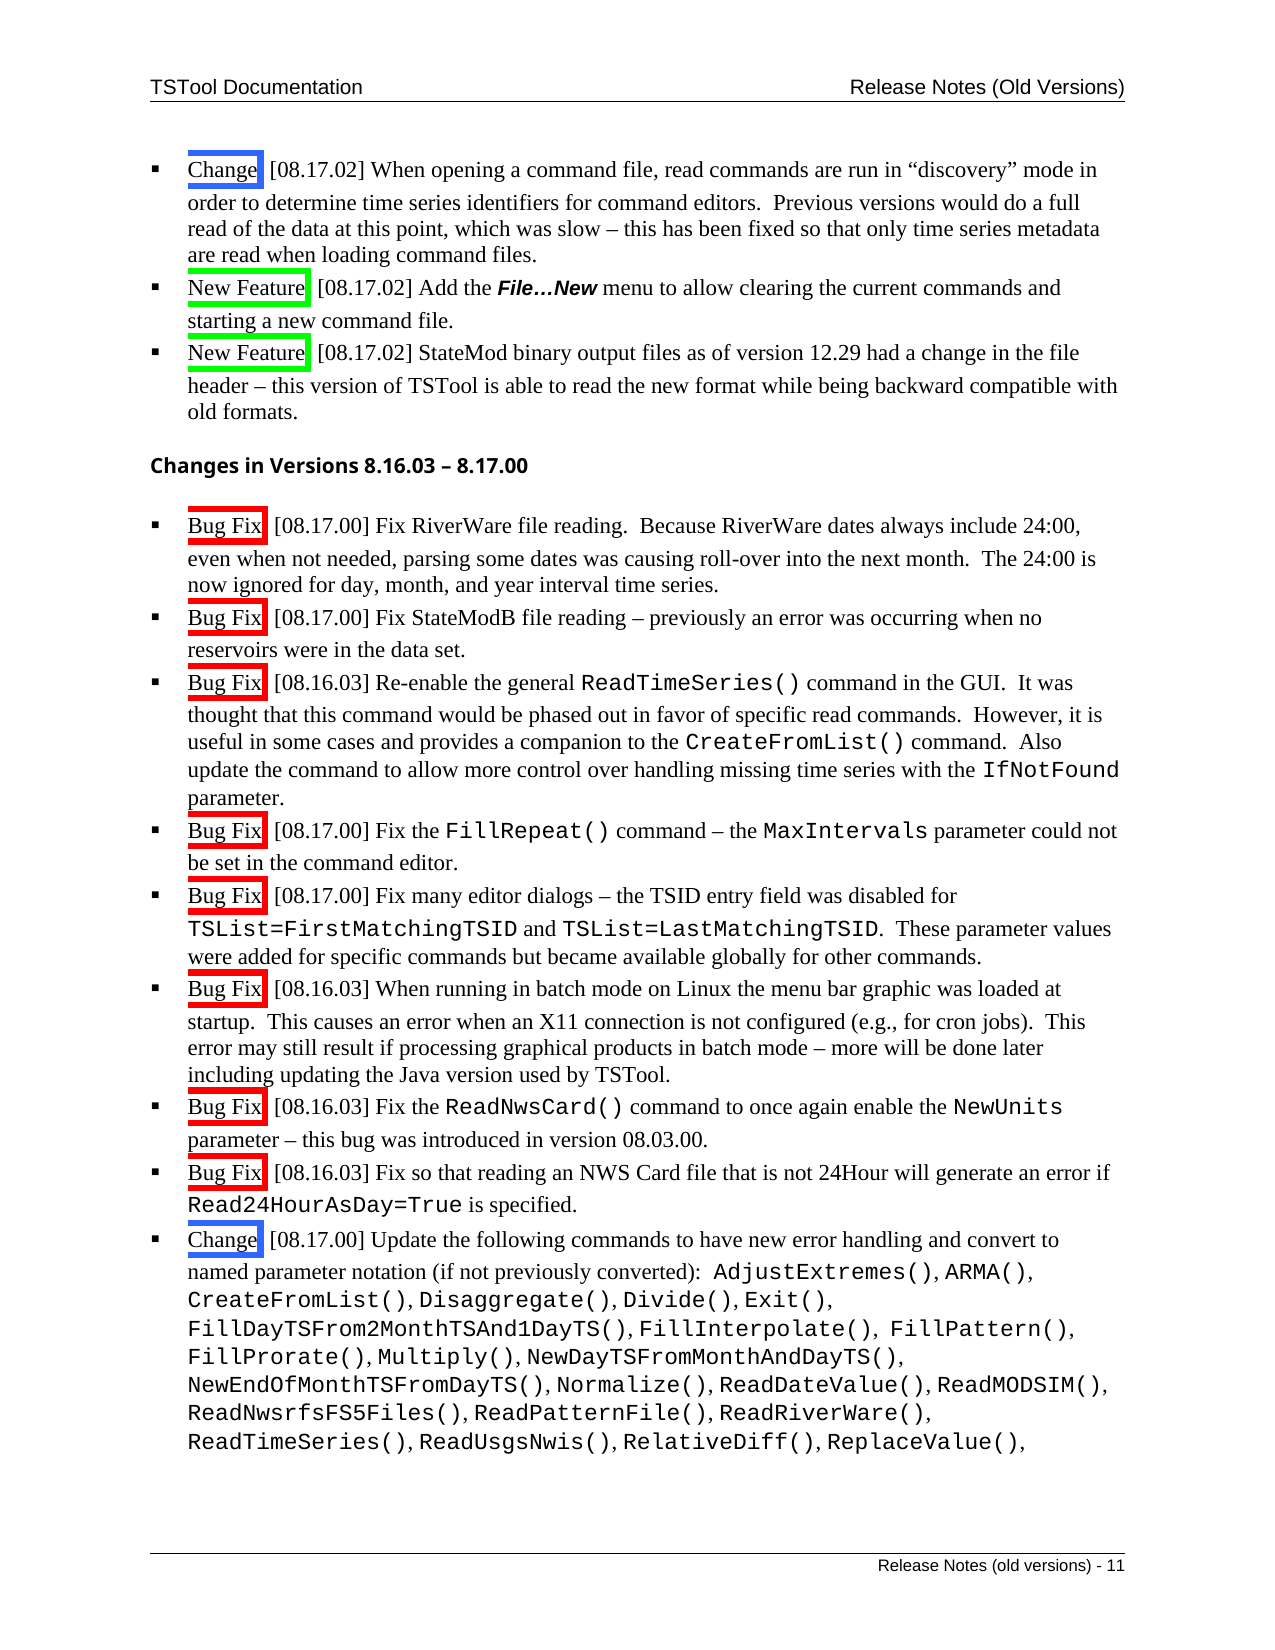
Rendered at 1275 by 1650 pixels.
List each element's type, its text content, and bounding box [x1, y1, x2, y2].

list Bug Fix [08.16.03] Re-enable the general ReadTimeSeries() command in the GUI. It was thought that this command would be phased out in favor of specific read commands. However, it is useful in some cases and provides a companion to the CreateFromList() command. Also update the command to allow more control over handling missing time series with the IfNotFound parameter. [150, 663, 1125, 811]
list Bug Fix [08.17.00] Fix many editor dialogs – the TSID entry field was disabled for TSList=FirstMatchingTSID and TSList=LastMatchingTSID. These parameter values were added for specific commands but became available globally for other commands. [150, 876, 1125, 969]
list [150, 1219, 1125, 1456]
list Bug Fix [08.16.03] When running in batch mode on Linux the menu bar graphic was loaded at startup. This causes an error when an X11 connection is not configured (e.g., for cron jobs). This error may still result if processing graphical products in batch mode – more will be done later including updating the Java version used by TSTool. [150, 969, 1125, 1087]
list Bug Fix [08.17.00] Fix RiverWare file reading. Because RiverWare dates always include 24:00, even when not needed, parsing some dates was causing roll-over into the next month. The 24:00 is now ignored for day, month, and year interval time series. [150, 506, 1125, 597]
list Bug Fix [08.17.00] Fix StateModB file reading – previously an error was occurring when no reservoirs were in the data set. [150, 597, 1125, 663]
subtitle Changes in Versions 8.16.03 – 8.17.00 [150, 451, 1125, 479]
list Change [08.17.02] When opening a command file, read commands are run in “discovery” mode in order to determine time series identifiers for command editors. Previous versions would do a full read of the data at this point, which was slow – this has been fixed so that only time series metadata are read when loading command files. [150, 150, 1125, 268]
list New Feature [08.17.02] StateMod binary output files as of version 12.29 had a change in the file header – this version of TSTool is able to read the new format while being backward compatible with old formats. [150, 333, 1125, 425]
list Bug Fix [08.17.00] Fix the FillRepeat() command – the MaxIntervals parameter could not be set in the command editor. [150, 811, 1125, 876]
list New Feature [08.17.02] Add the File…New menu to allow clearing the current commands and starting a new command file. [150, 268, 1125, 333]
list Bug Fix [08.16.03] Fix the ReadNwsCard() command to once again enable the NewUnits parameter – this bug was introduced in version 08.03.00. [150, 1087, 1125, 1152]
list Bug Fix [08.16.03] Fix so that reading an NWS Card file that is not 24Hour will generate an error if Read24HourAsDay=True is specified. [150, 1152, 1125, 1219]
